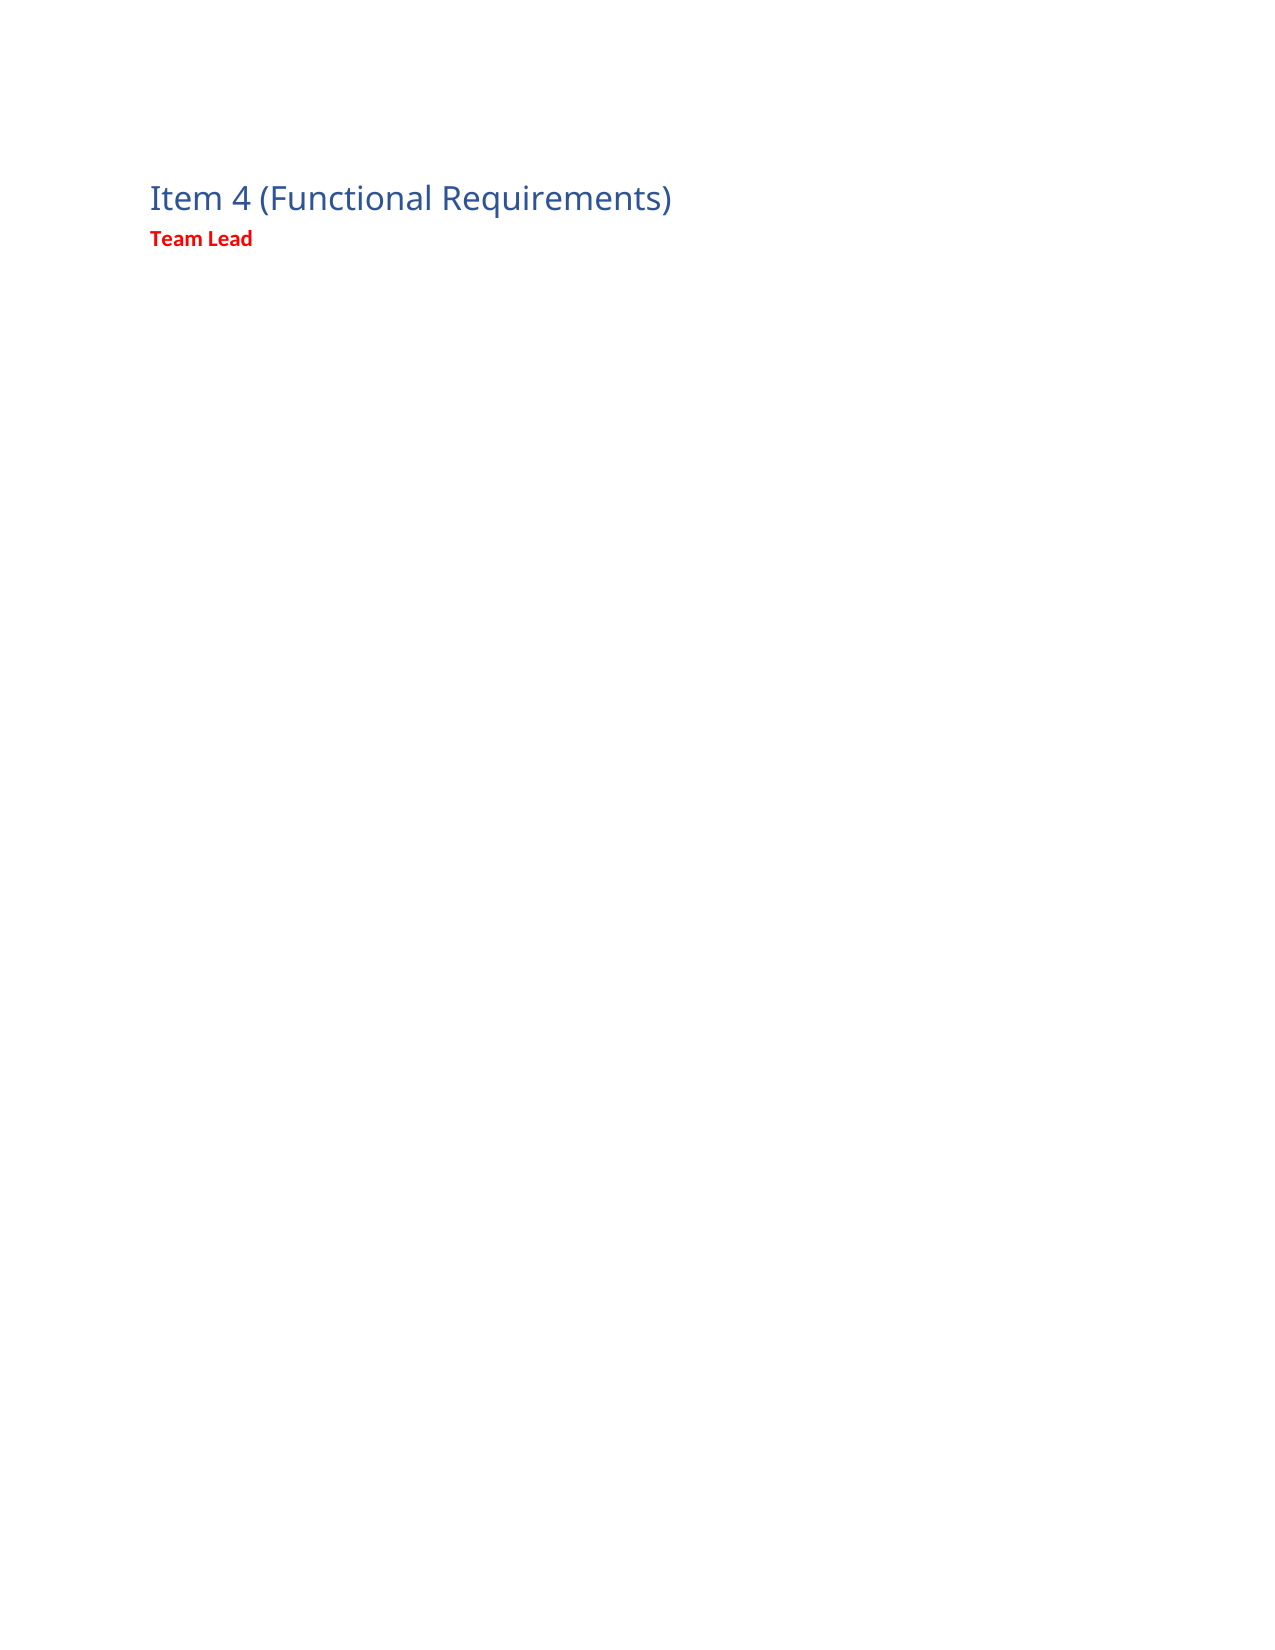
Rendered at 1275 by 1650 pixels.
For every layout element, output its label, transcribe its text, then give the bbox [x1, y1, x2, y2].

subtitle Item 4 (Functional Requirements) [150, 175, 1125, 220]
text Team Lead [150, 224, 1125, 252]
